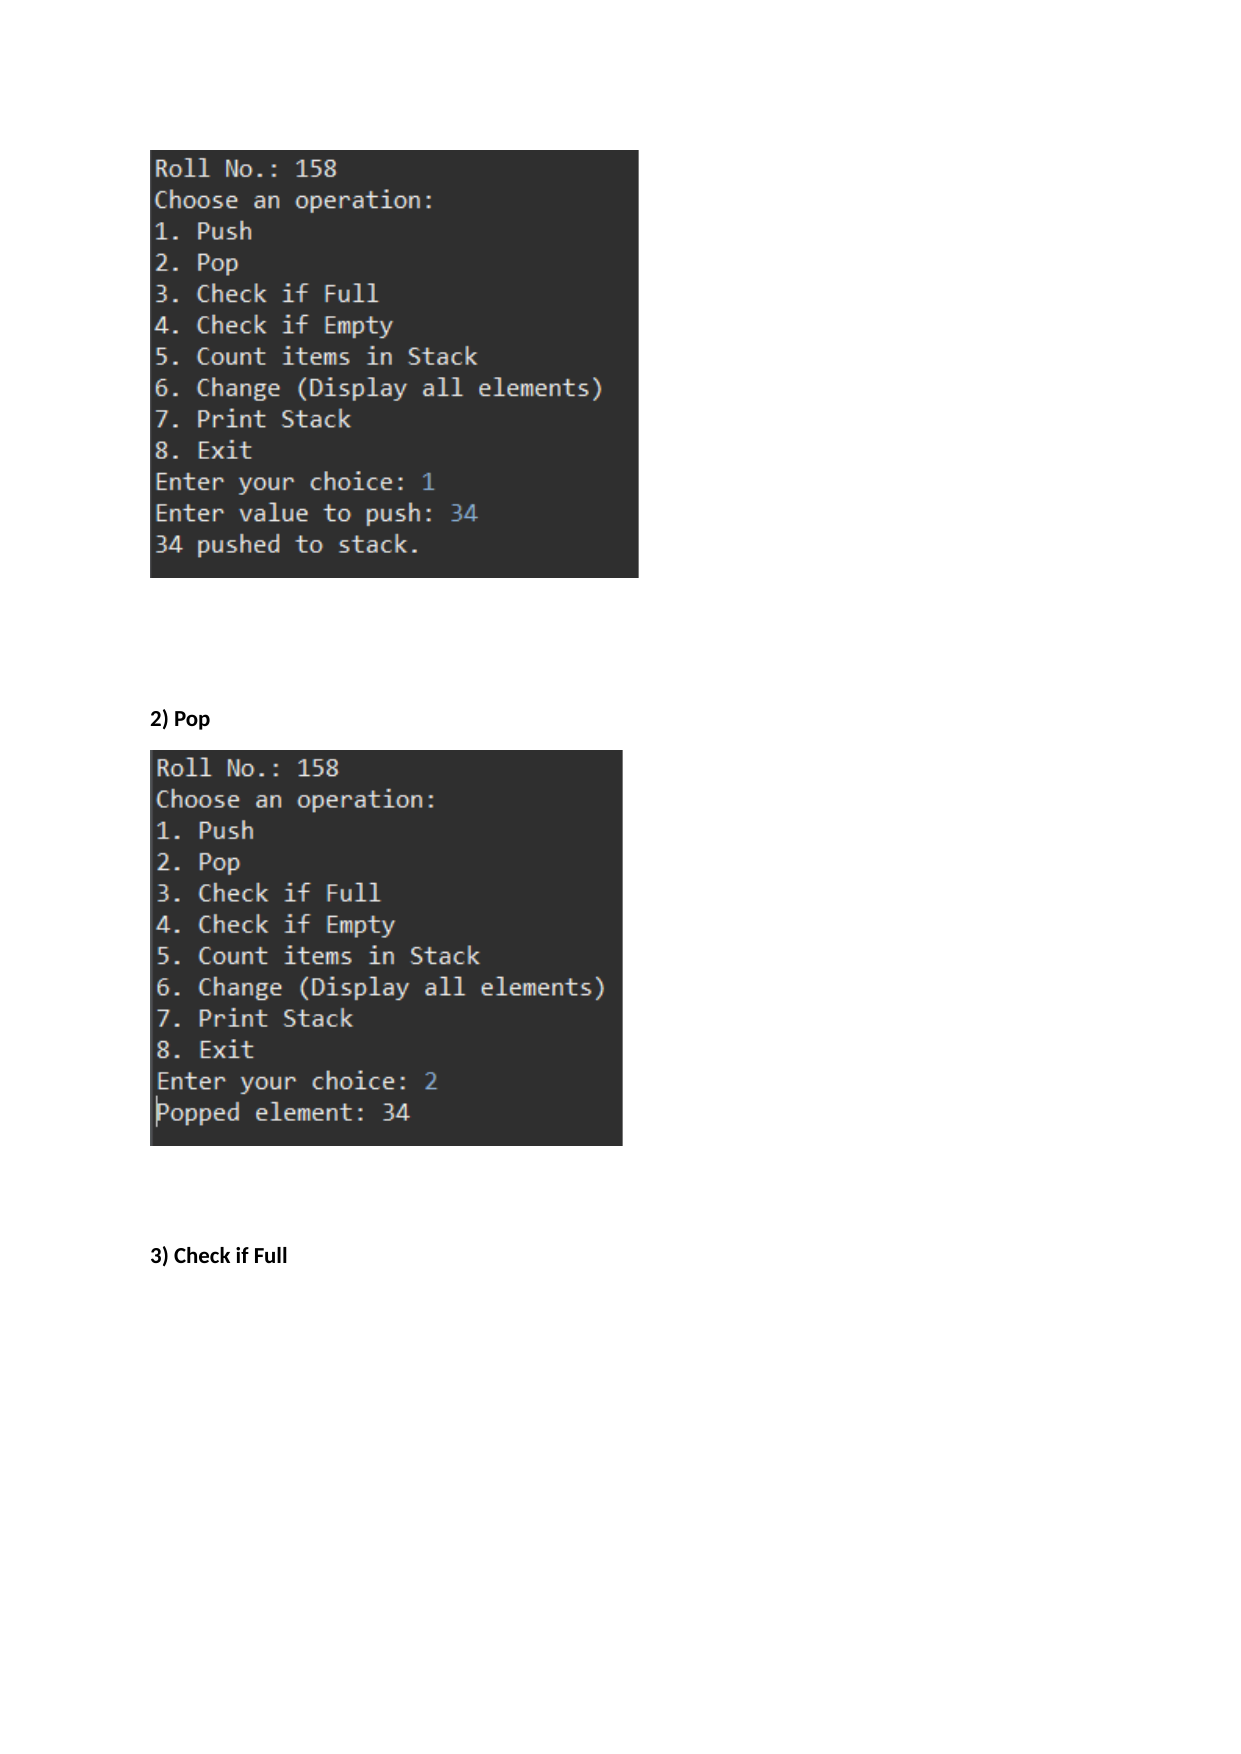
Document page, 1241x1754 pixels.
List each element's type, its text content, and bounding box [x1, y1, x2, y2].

text 3) Check if Full [150, 1241, 1090, 1269]
picture [150, 750, 623, 1146]
picture [150, 150, 639, 578]
text 2) Pop [150, 704, 1090, 732]
